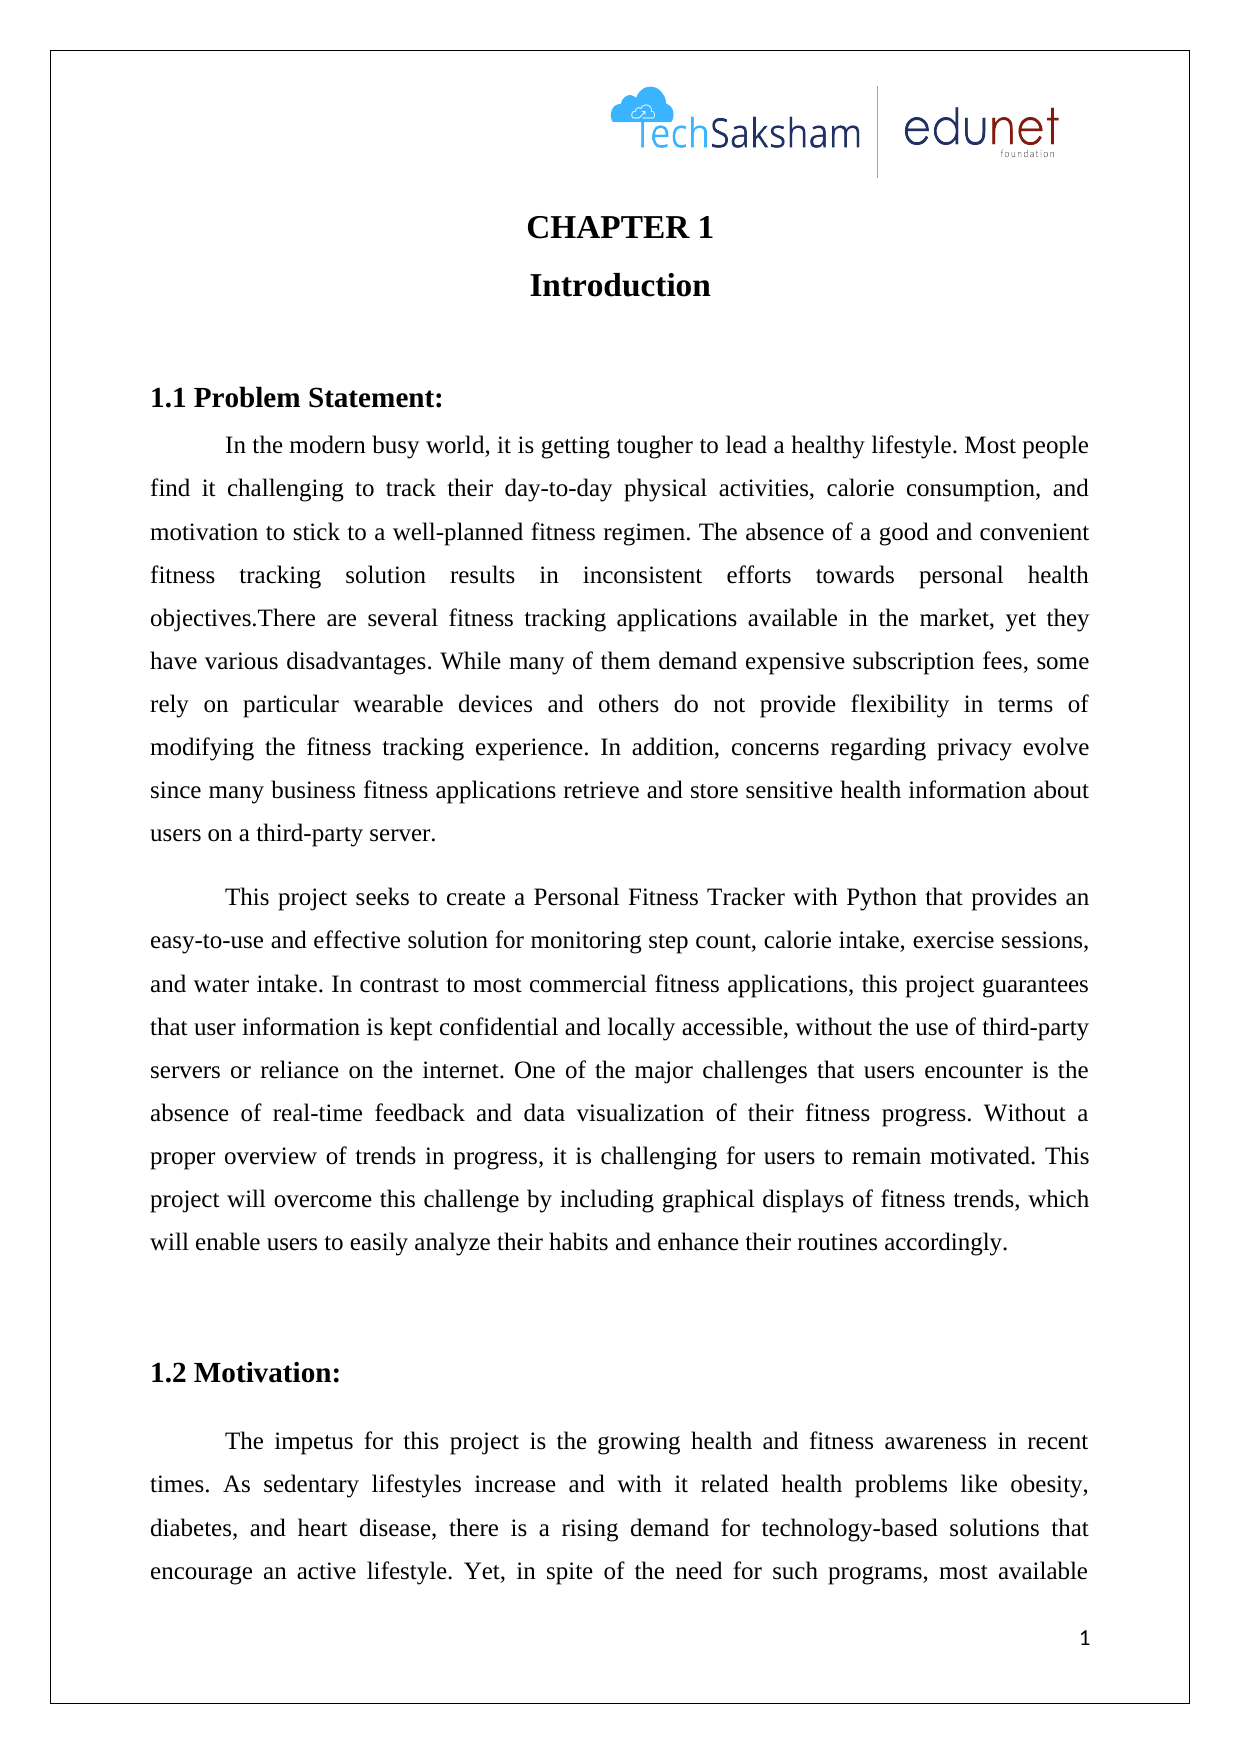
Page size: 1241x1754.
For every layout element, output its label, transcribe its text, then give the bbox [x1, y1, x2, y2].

text Introduction [150, 265, 1090, 303]
text 1.1 Problem Statement: [150, 380, 1090, 413]
text In the modern busy world, it is getting tougher to lead a healthy lifestyle. Most people find it challenging to track their day-to-day physical activities, calorie consumption, and motivation to stick to a well-planned fitness regimen. The absence of a good and convenient fitness tracking solution results in inconsistent efforts towards personal health objectives.There are several fitness tracking applications available in the market, yet they have various disadvantages. While many of them demand expensive subscription fees, some rely on particular wearable devices and others do not provide flexibility in terms of modifying the fitness tracking experience. In addition, concerns regarding privacy evolve since many business fitness applications retrieve and store sensitive health information about users on a third-party server. [150, 430, 1090, 847]
text CHAPTER 1 [150, 207, 1090, 246]
text This project seeks to create a Personal Fitness Tracker with Python that provides an easy-to-use and effective solution for monitoring step count, calorie intake, exercise sessions, and water intake. In contrast to most commercial fitness applications, this project guarantees that user information is kept confidential and locally accessible, without the use of third-party servers or reliance on the internet. One of the major challenges that users encounter is the absence of real-time feedback and data visualization of their fitness progress. Without a proper overview of trends in progress, it is challenging for users to remain motivated. This project will overcome this challenge by including graphical displays of fitness trends, which will enable users to easily analyze their habits and enhance their routines accordingly. [150, 882, 1090, 1256]
picture [898, 100, 1066, 164]
picture [605, 79, 866, 154]
text 1.2 Motivation: [150, 1355, 1090, 1389]
